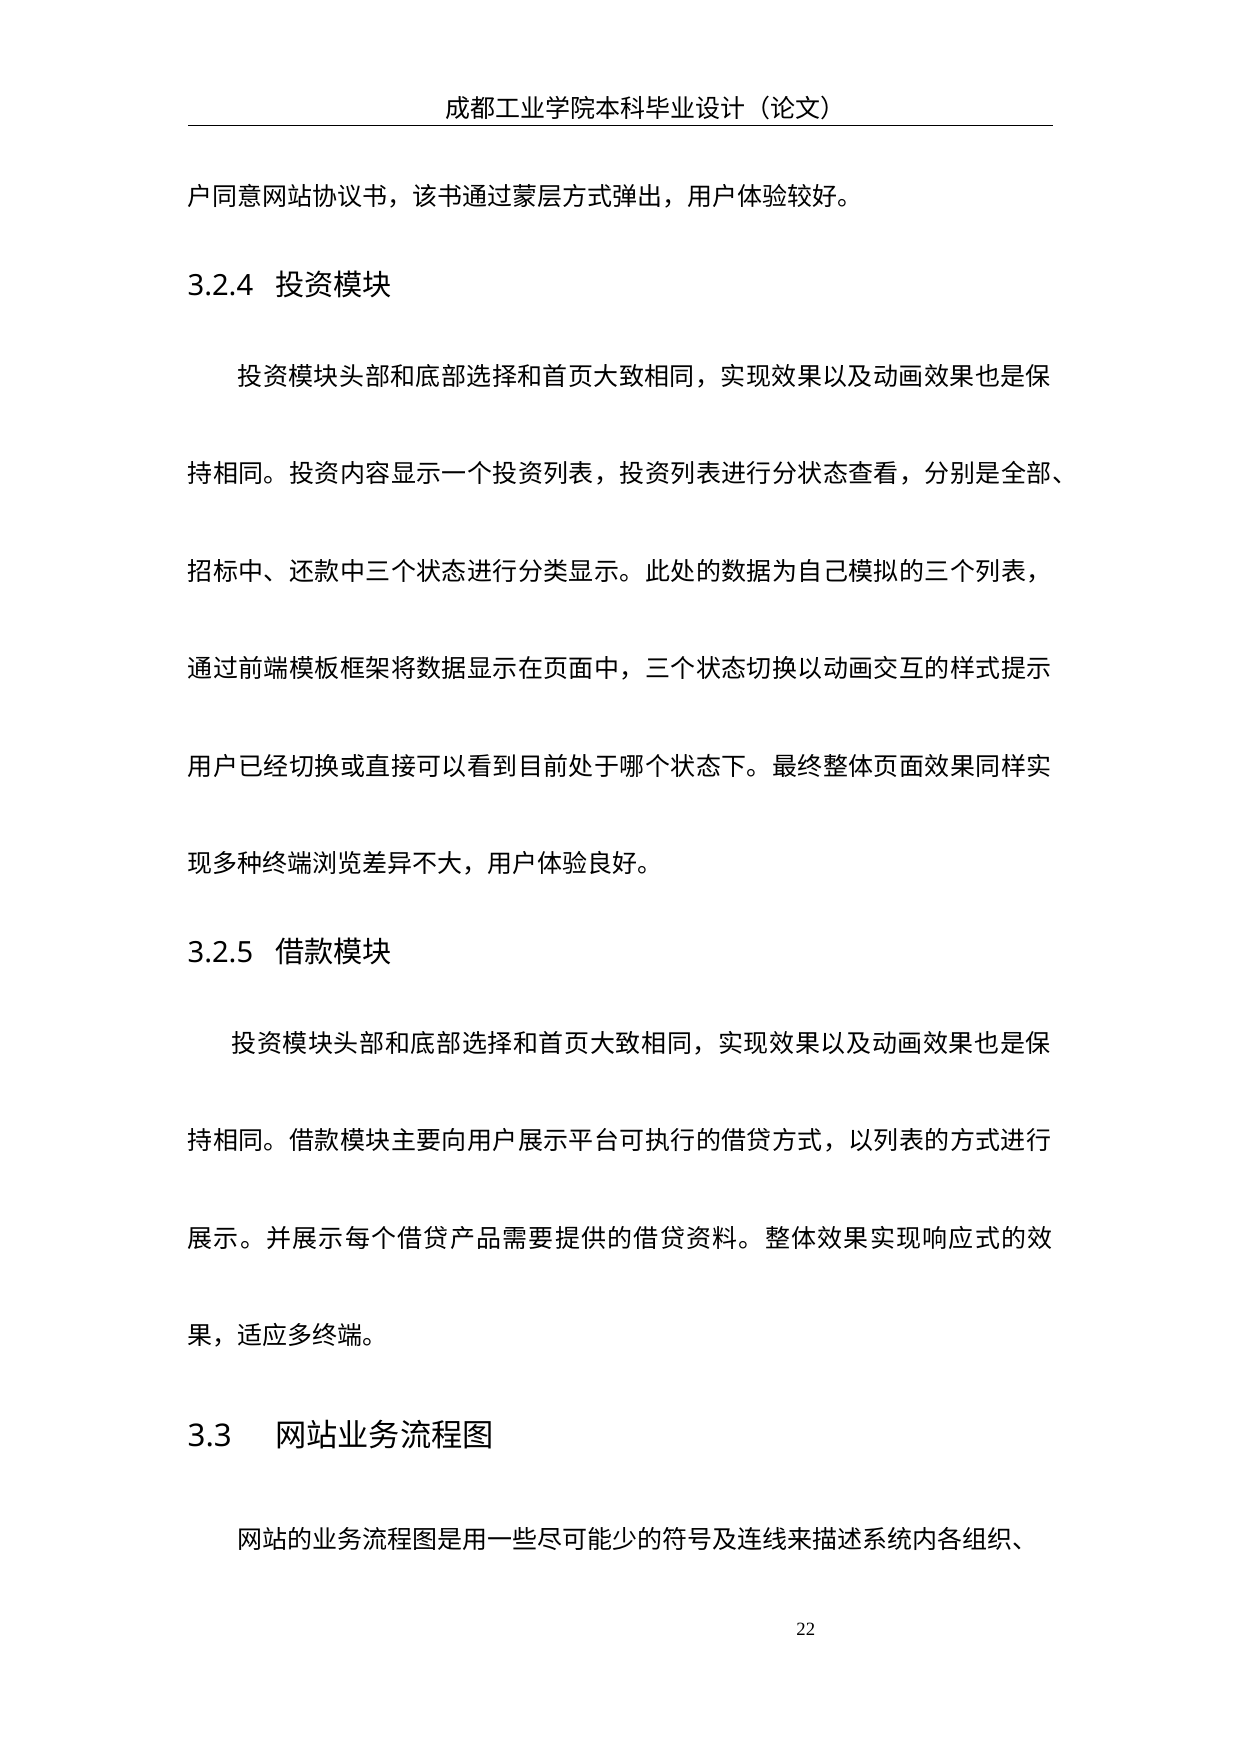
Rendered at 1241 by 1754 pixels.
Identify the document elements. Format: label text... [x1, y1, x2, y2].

text 投资模块头部和底部选择和首页大致相同，实现效果以及动画效果也是保持相同。投资内容显示一个投资列表，投资列表进行分状态查看，分别是全部、招标中、还款中三个状态进行分类显示。此处的数据为自己模拟的三个列表，通过前端模板框架将数据显示在页面中，三个状态切换以动画交互的样式提示用户已经切换或直接可以看到目前处于哪个状态下。最终整体页面效果同样实现多种终端浏览差异不大，用户体验良好。 [187, 342, 1053, 894]
text 投资模块头部和底部选择和首页大致相同，实现效果以及动画效果也是保持相同。借款模块主要向用户展示平台可执行的借贷方式，以列表的方式进行展示。并展示每个借贷产品需要提供的借贷资料。整体效果实现响应式的效果，适应多终端。 [187, 1009, 1053, 1366]
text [187, 1505, 1053, 1570]
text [187, 162, 1053, 227]
text 投资模块 [187, 250, 1053, 315]
text 网站业务流程图 [187, 1401, 1053, 1466]
text 借款模块 [187, 917, 1053, 982]
